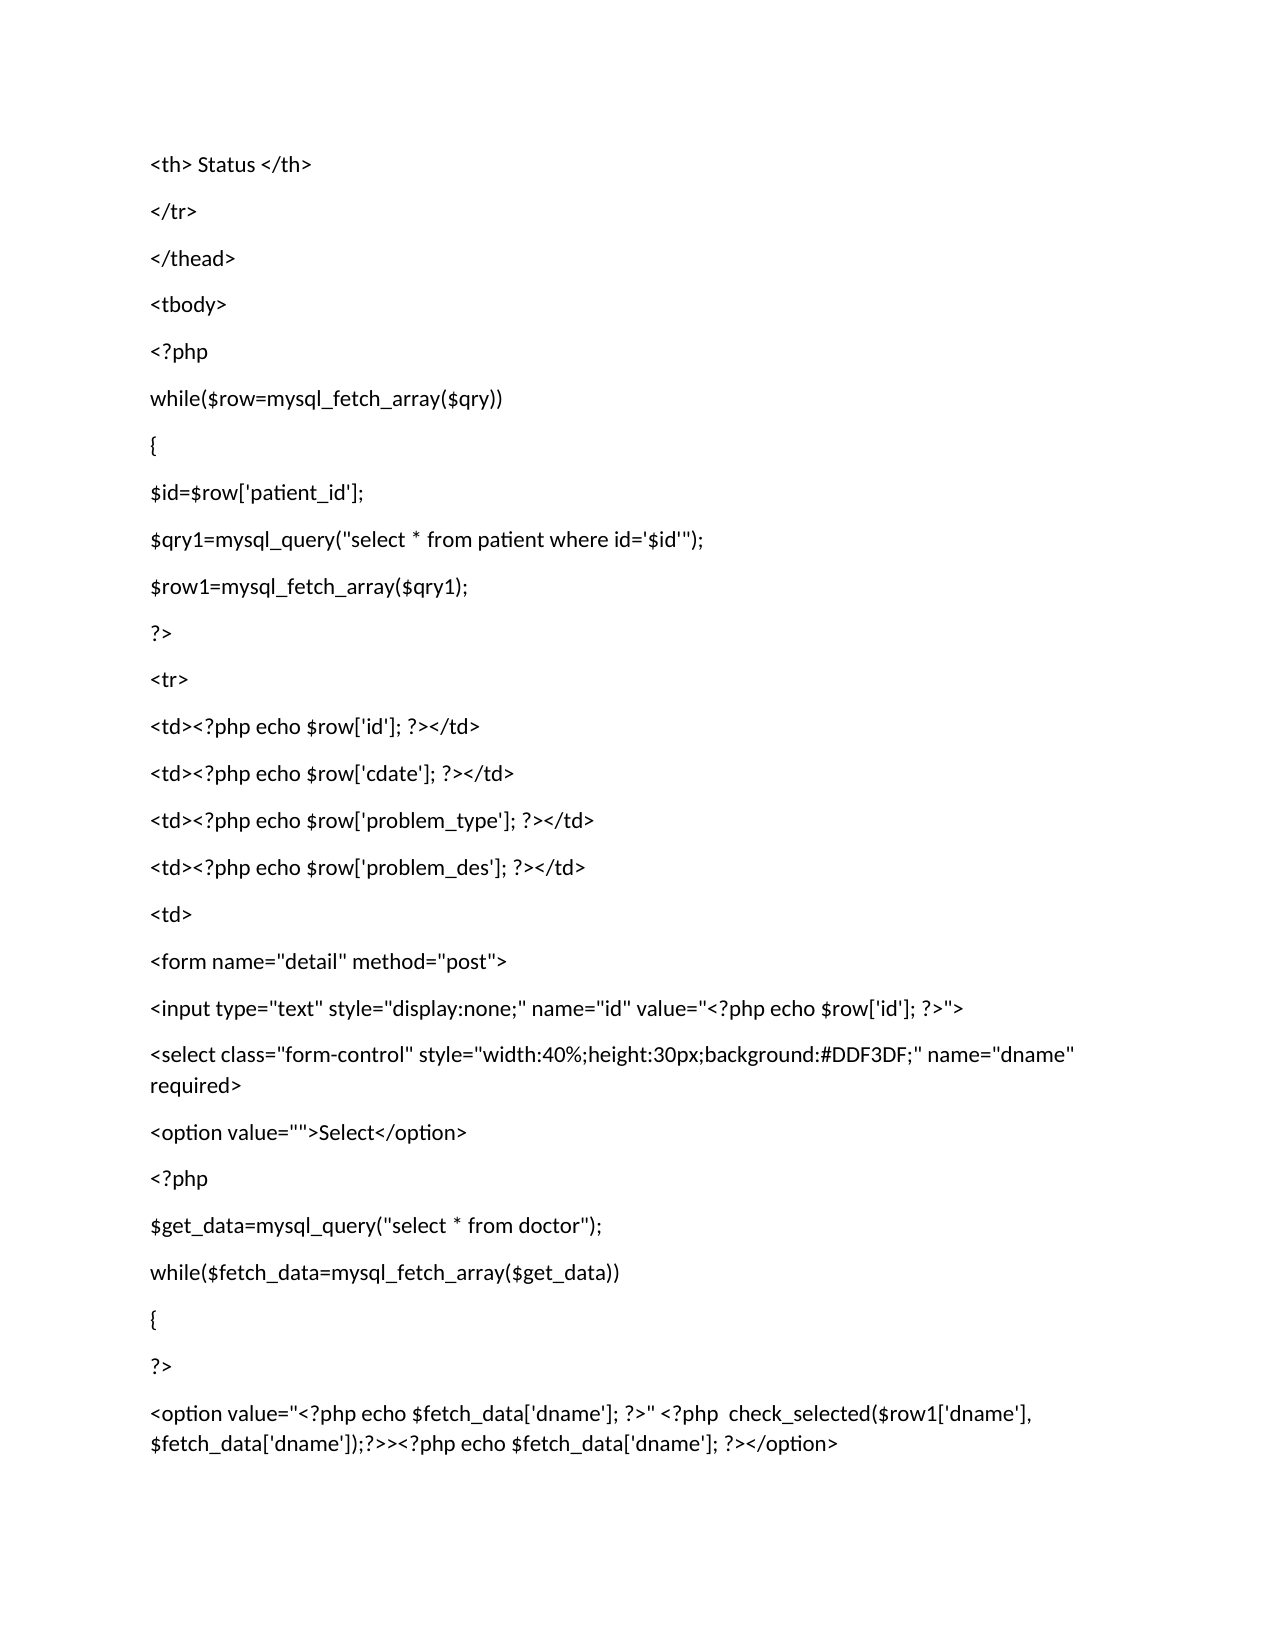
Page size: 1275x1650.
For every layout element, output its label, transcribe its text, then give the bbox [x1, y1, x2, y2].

text <form name="detail" method="post"> [150, 947, 1125, 975]
text while($fetch_data=mysql_fetch_array($get_data)) [150, 1258, 1125, 1286]
text <td><?php echo $row['cdate']; ?></td> [150, 759, 1125, 787]
text $get_data=mysql_query("select * from doctor"); [150, 1211, 1125, 1239]
text <th> Status </th> [150, 150, 1125, 178]
text $row1=mysql_fetch_array($qry1); [150, 572, 1125, 600]
text <input type="text" style="display:none;" name="id" value="<?php echo $row['id']; ?>"> [150, 994, 1125, 1022]
text <?php [150, 337, 1125, 366]
text <tr> [150, 666, 1125, 694]
text <td> [150, 900, 1125, 928]
text <?php [150, 1164, 1125, 1193]
text <td><?php echo $row['problem_type']; ?></td> [150, 806, 1125, 834]
text <tbody> [150, 291, 1125, 319]
text <td><?php echo $row['problem_des']; ?></td> [150, 853, 1125, 881]
text <td><?php echo $row['id']; ?></td> [150, 712, 1125, 741]
text <option value="<?php echo $fetch_data['dname']; ?>" <?php check_selected($row1['dname'],$fetch_data['dname']);?>><?php echo $fetch_data['dname']; ?></option> [150, 1399, 1125, 1457]
text <option value="">Select</option> [150, 1118, 1125, 1146]
text while($row=mysql_fetch_array($qry)) [150, 384, 1125, 412]
text { [150, 431, 1125, 459]
text $id=$row['patient_id']; [150, 478, 1125, 506]
text { [150, 1305, 1125, 1333]
text $qry1=mysql_query("select * from patient where id='$id'"); [150, 525, 1125, 553]
text ?> [150, 1352, 1125, 1380]
text </thead> [150, 244, 1125, 272]
text ?> [150, 619, 1125, 647]
text <select class="form-control" style="width:40%;height:30px;background:#DDF3DF;" name="dname" required> [150, 1041, 1125, 1099]
text </tr> [150, 197, 1125, 225]
